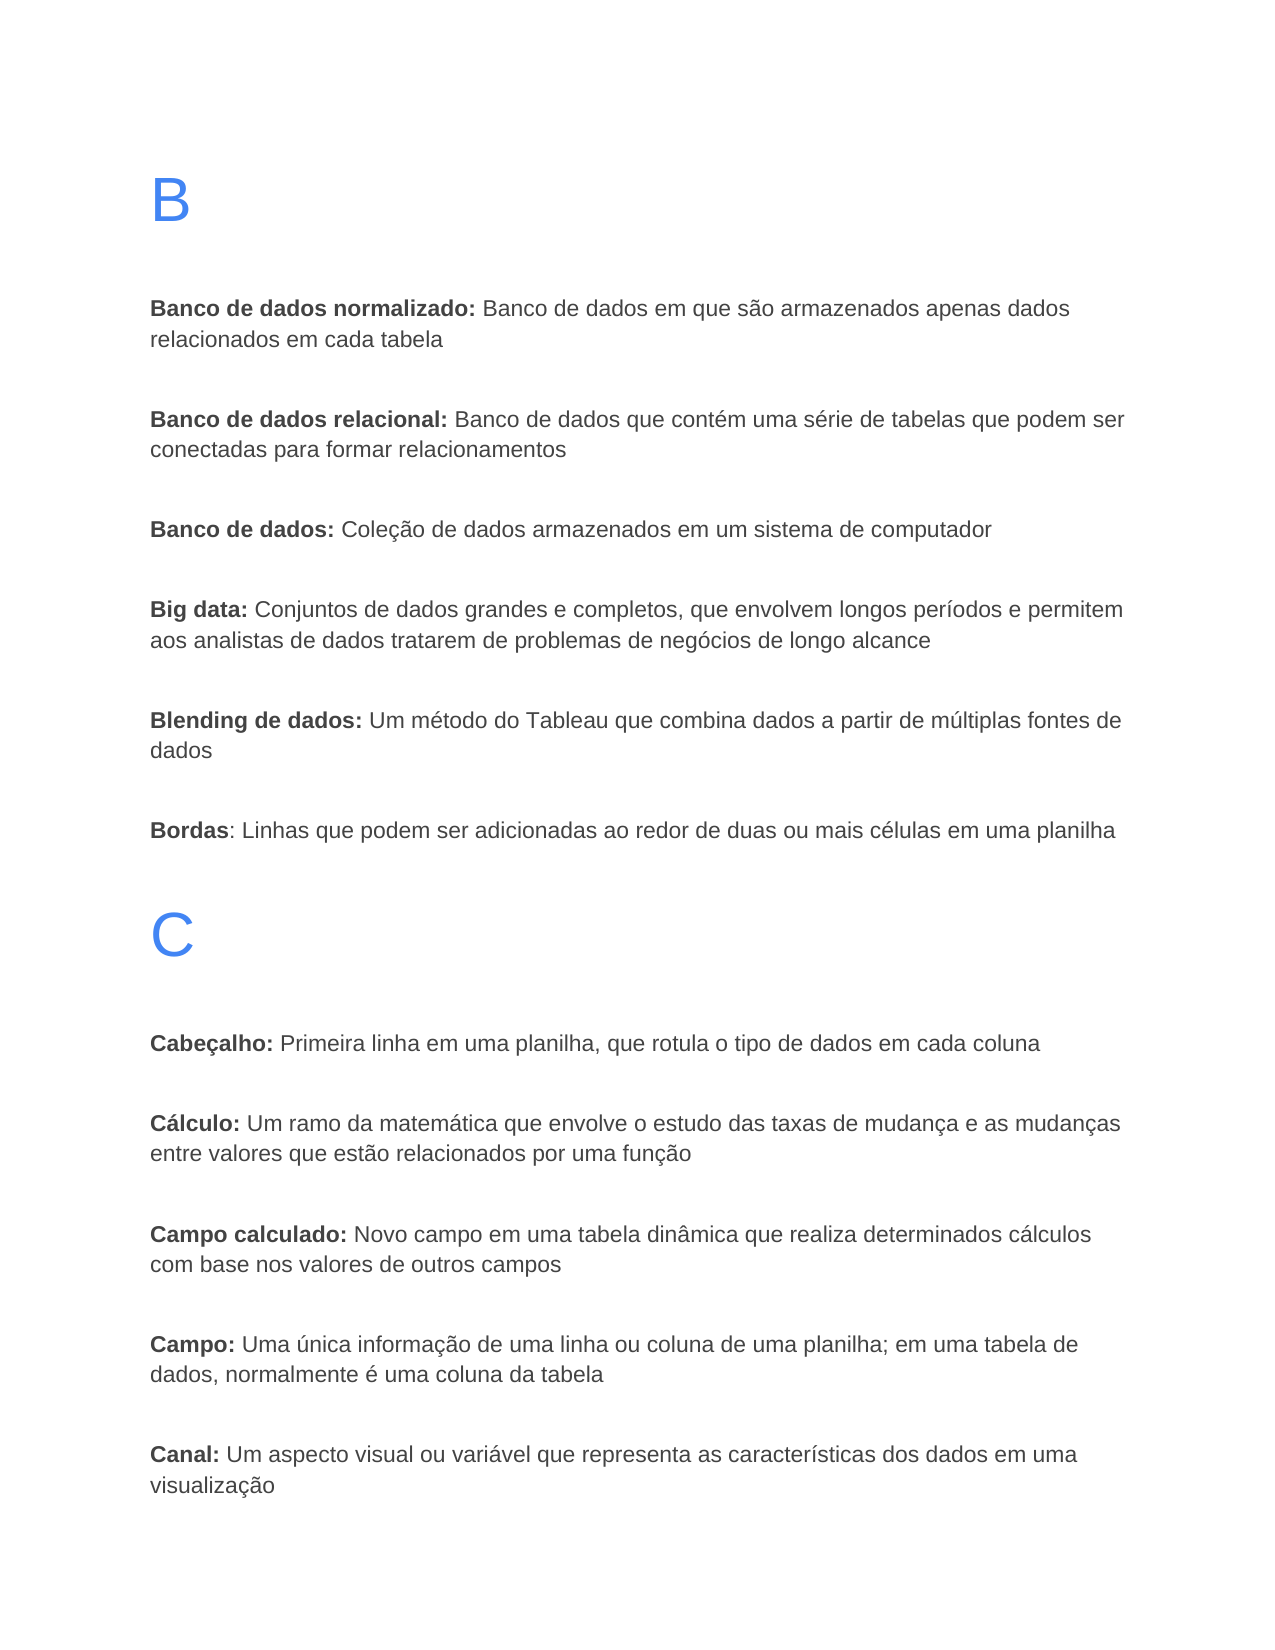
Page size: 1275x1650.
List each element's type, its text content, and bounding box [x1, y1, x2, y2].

text Campo: Uma única informação de uma linha ou coluna de uma planilha; em uma tabela de dados, normalmente é uma coluna da tabela [150, 1331, 1125, 1388]
text Banco de dados: Coleção de dados armazenados em um sistema de computador [150, 516, 1125, 542]
text Cálculo: Um ramo da matemática que envolve o estudo das taxas de mudança e as mudanças entre valores que estão relacionados por uma função [150, 1110, 1125, 1167]
text B [150, 163, 1125, 234]
text Big data: Conjuntos de dados grandes e completos, que envolvem longos períodos e permitem aos analistas de dados tratarem de problemas de negócios de longo alcance [150, 596, 1125, 653]
text Banco de dados relacional: Banco de dados que contém uma série de tabelas que podem ser conectadas para formar relacionamentos [150, 406, 1125, 462]
text Banco de dados normalizado: Banco de dados em que são armazenados apenas dados relacionados em cada tabela [150, 295, 1125, 352]
text Bordas: Linhas que podem ser adicionadas ao redor de duas ou mais células em uma planilha [150, 817, 1125, 843]
text Canal: Um aspecto visual ou variável que representa as características dos dados em uma visualização [150, 1441, 1125, 1498]
text C [150, 897, 1125, 969]
text Campo calculado: Novo campo em uma tabela dinâmica que realiza determinados cálculos com base nos valores de outros campos [150, 1221, 1125, 1277]
text Blending de dados: Um método do Tableau que combina dados a partir de múltiplas fontes de dados [150, 707, 1125, 763]
text Cabeçalho: Primeira linha em uma planilha, que rotula o tipo de dados em cada coluna [150, 1030, 1125, 1056]
